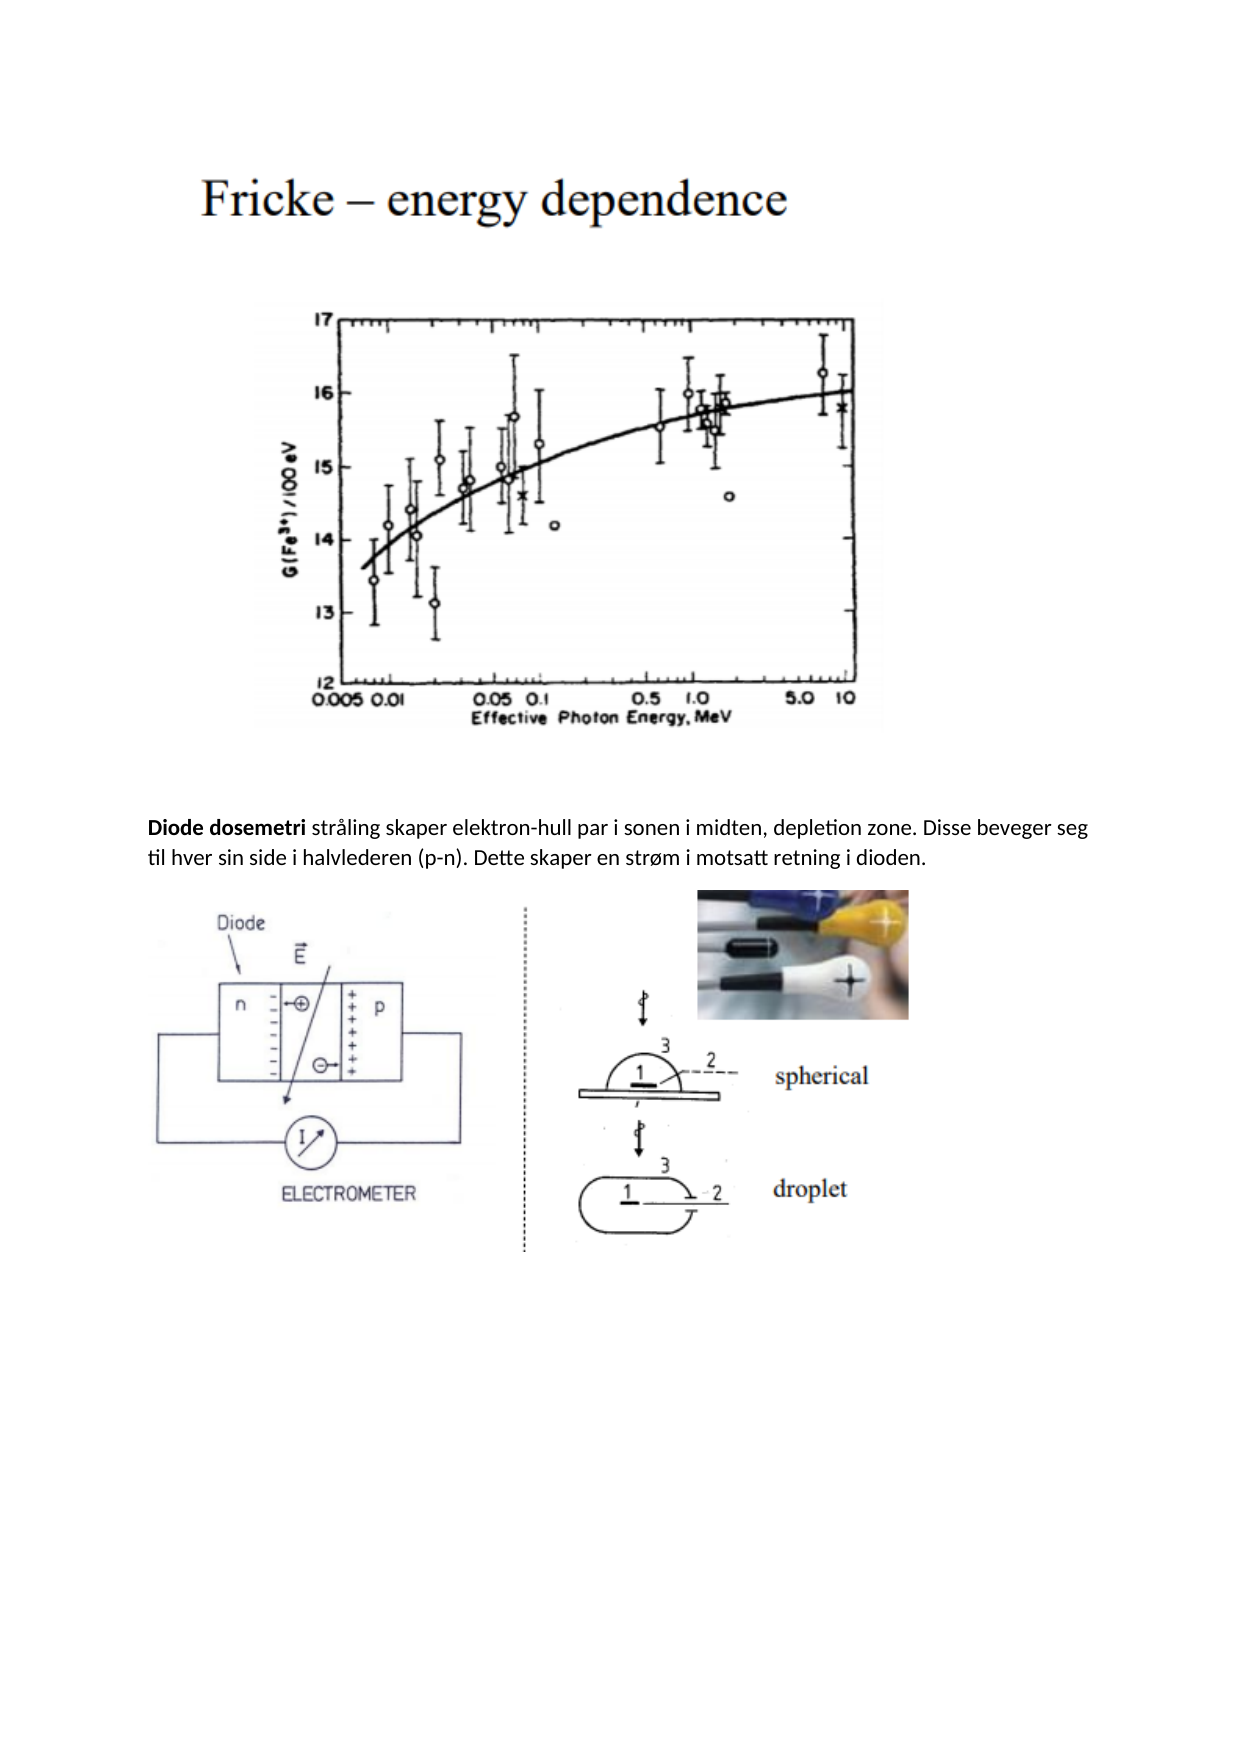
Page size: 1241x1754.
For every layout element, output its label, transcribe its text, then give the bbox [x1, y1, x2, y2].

text Diode dosemetri stråling skaper elektron-hull par i sonen i midten, depletion zone. Disse beveger seg til hver sin side i halvlederen (p-n). Dette skaper en strøm i motsatt retning i dioden. [148, 813, 1093, 872]
picture [147, 147, 1023, 748]
picture [147, 890, 1056, 1252]
